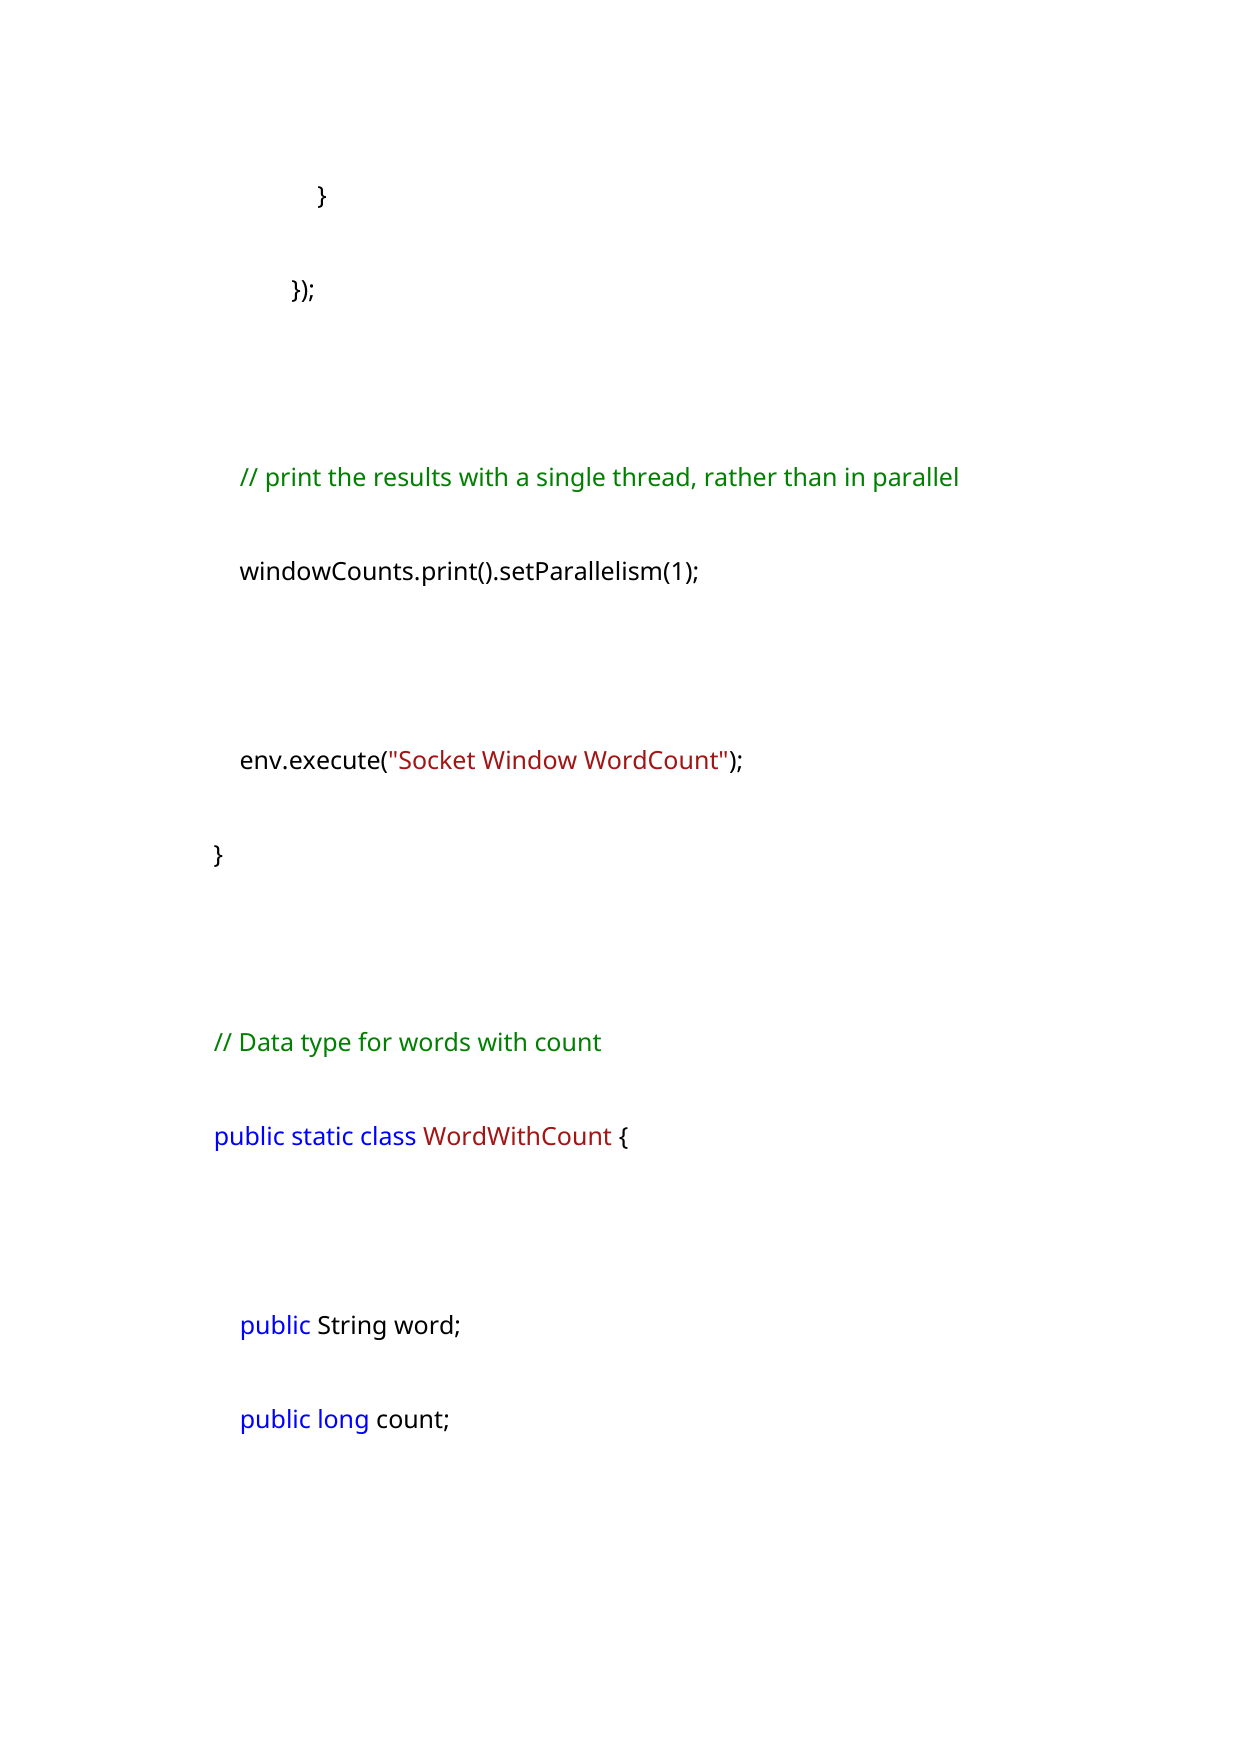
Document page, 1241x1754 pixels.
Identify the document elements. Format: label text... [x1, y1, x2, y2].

text public static class WordWithCount { [187, 1104, 1053, 1169]
text } [187, 162, 1053, 227]
text } [187, 821, 1053, 886]
text env.execute("Socket Window WordCount"); [187, 727, 1053, 792]
text // print the results with a single thread, rather than in parallel [187, 444, 1053, 509]
text public long count; [187, 1386, 1053, 1451]
text // Data type for words with count [187, 1009, 1053, 1074]
text }); [187, 256, 1053, 321]
text public String word; [187, 1292, 1053, 1357]
text windowCounts.print().setParallelism(1); [187, 539, 1053, 604]
